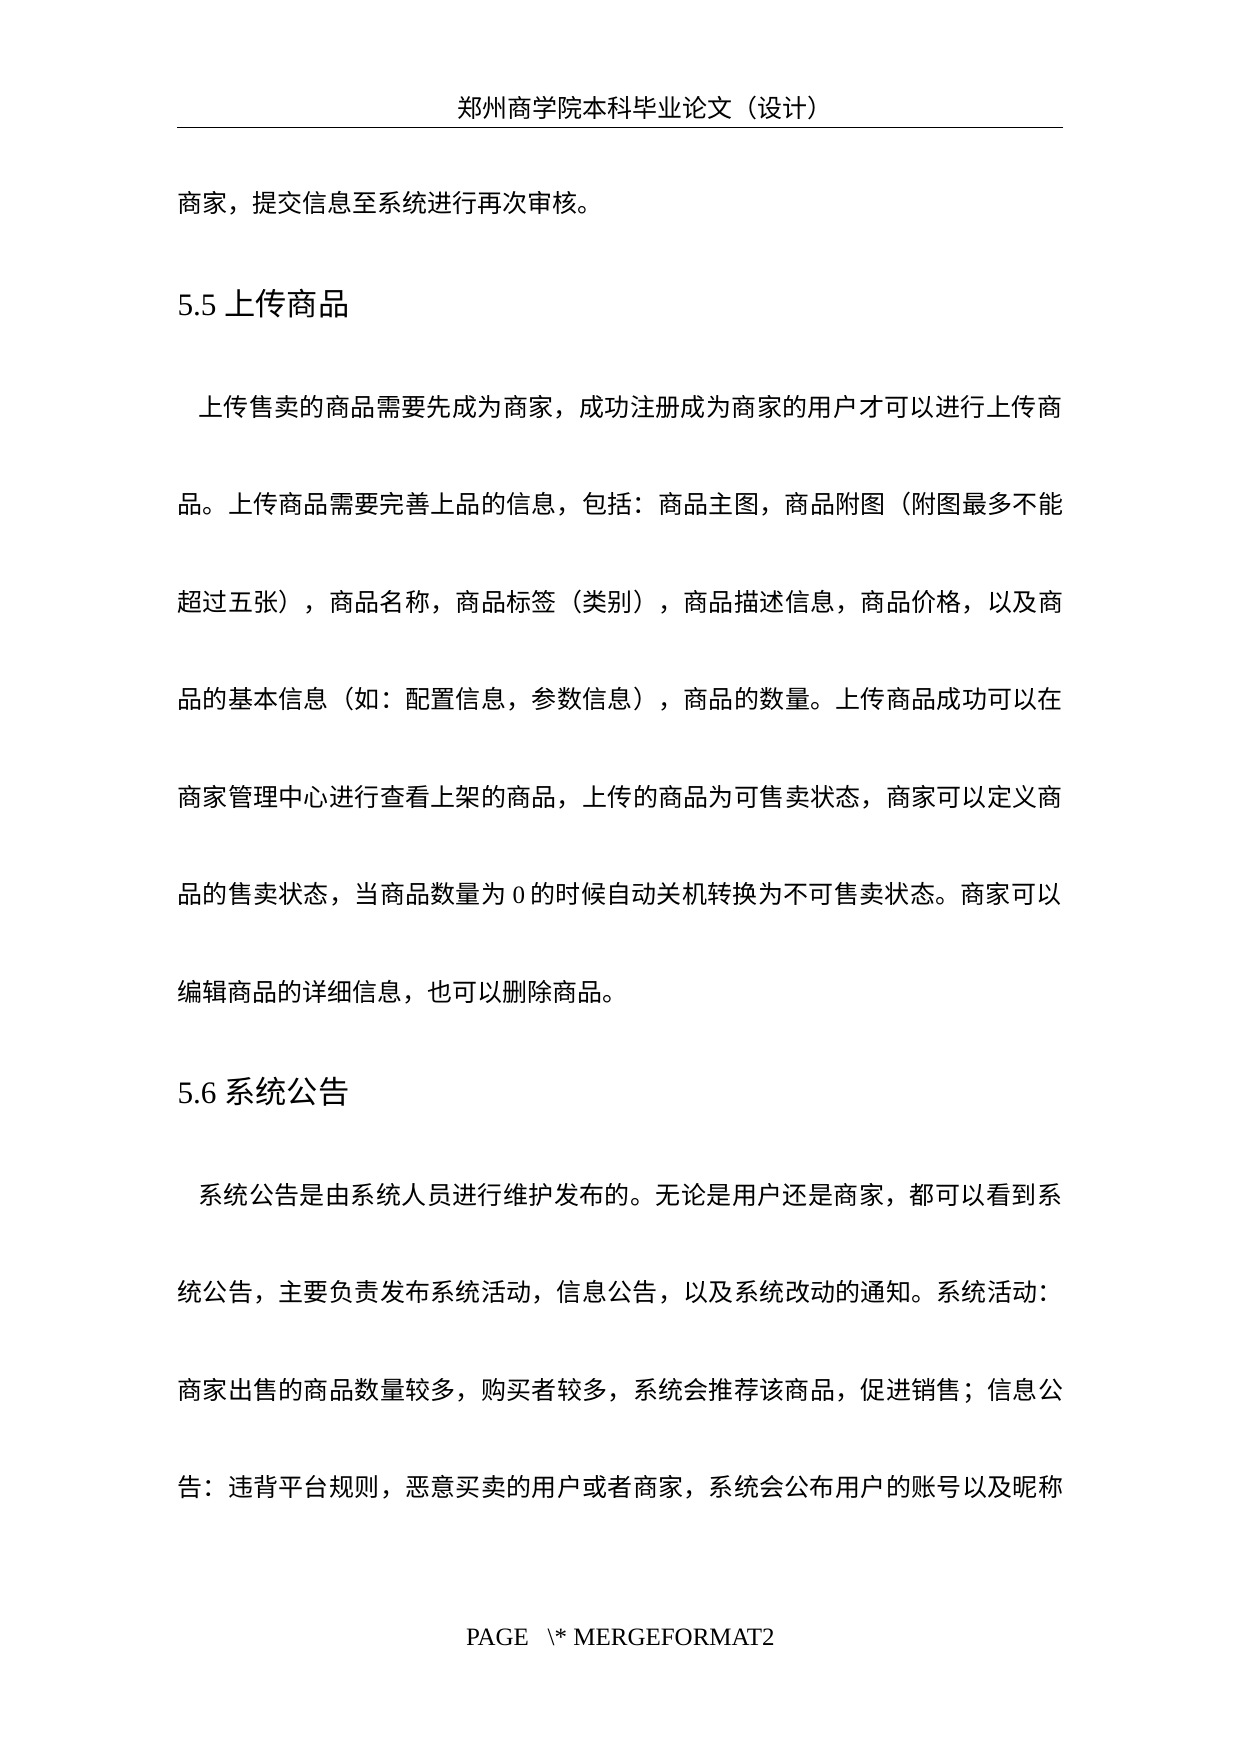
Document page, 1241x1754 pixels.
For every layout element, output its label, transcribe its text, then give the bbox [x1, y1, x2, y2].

text 5.5 上传商品 [177, 269, 1063, 334]
text 上传售卖的商品需要先成为商家，成功注册成为商家的用户才可以进行上传商品。上传商品需要完善上品的信息，包括：商品主图，商品附图（附图最多不能超过五张），商品名称，商品标签（类别），商品描述信息，商品价格，以及商品的基本信息（如：配置信息，参数信息），商品的数量。上传商品成功可以在商家管理中心进行查看上架的商品，上传的商品为可售卖状态，商家可以定义商品的售卖状态，当商品数量为0的时候自动关机转换为不可售卖状态。商家可以编辑商品的详细信息，也可以删除商品。 [177, 373, 1063, 1023]
text 5.6 系统公告 [177, 1057, 1063, 1122]
